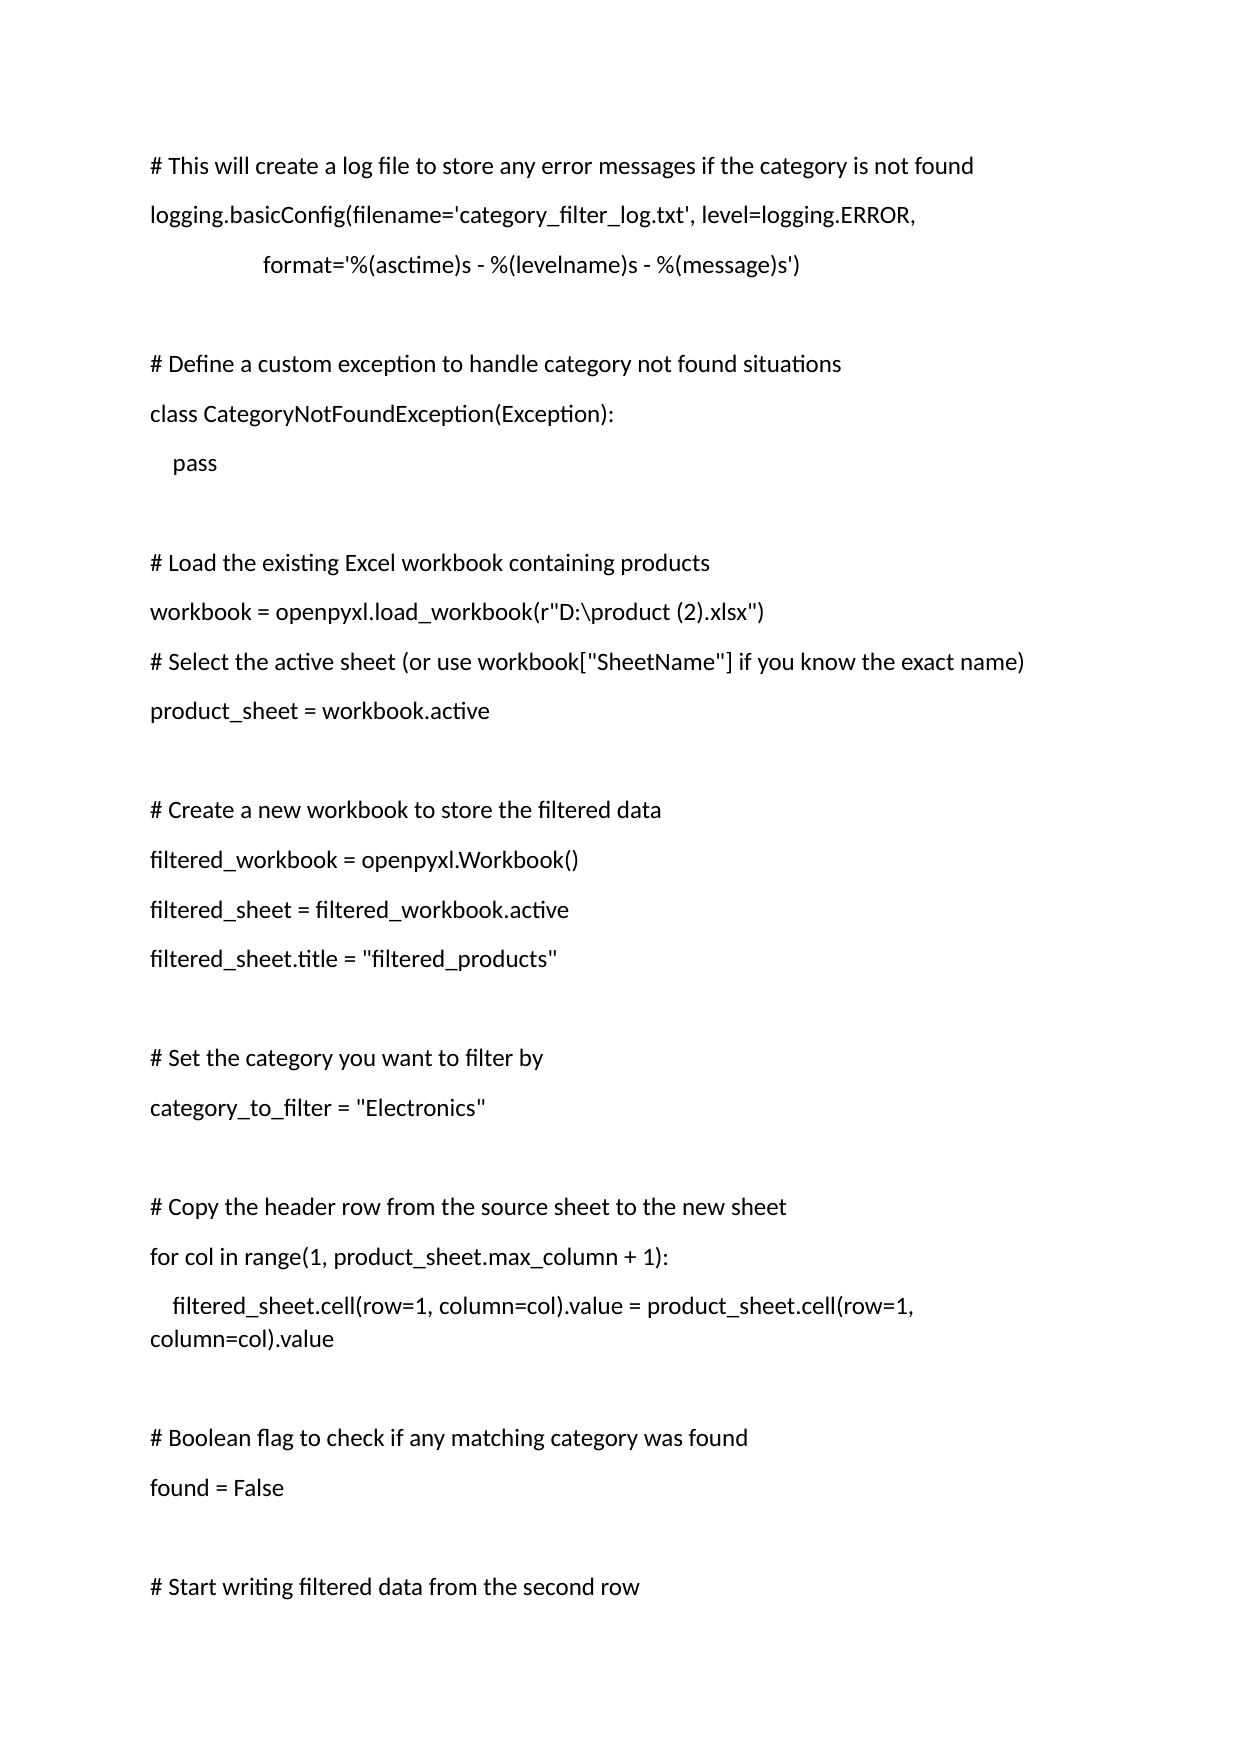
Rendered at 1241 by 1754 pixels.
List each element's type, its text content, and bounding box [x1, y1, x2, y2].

text format='%(asctime)s - %(levelname)s - %(message)s') [150, 249, 1090, 280]
text # Set the category you want to filter by [150, 1042, 1090, 1073]
text # Create a new workbook to store the filtered data [150, 794, 1090, 825]
text for col in range(1, product_sheet.max_column + 1): [150, 1241, 1090, 1271]
text filtered_sheet.title = "filtered_products" [150, 943, 1090, 974]
text filtered_sheet.cell(row=1, column=col).value = product_sheet.cell(row=1, column=col).value [150, 1290, 1090, 1354]
text category_to_filter = "Electronics" [150, 1092, 1090, 1123]
text # Load the existing Excel workbook containing products [150, 547, 1090, 577]
text filtered_workbook = openpyxl.Workbook() [150, 844, 1090, 875]
text workbook = openpyxl.load_workbook(r"D:\product (2).xlsx") [150, 596, 1090, 627]
text class CategoryNotFoundException(Exception): [150, 398, 1090, 428]
text # Copy the header row from the source sheet to the new sheet [150, 1191, 1090, 1222]
text found = False [150, 1472, 1090, 1503]
text filtered_sheet = filtered_workbook.active [150, 894, 1090, 924]
text pass [150, 447, 1090, 478]
text # This will create a log file to store any error messages if the category is not found [150, 150, 1090, 181]
text # Select the active sheet (or use workbook["SheetName"] if you know the exact name) [150, 646, 1090, 676]
text # Start writing filtered data from the second row [150, 1571, 1090, 1602]
text product_sheet = workbook.active [150, 695, 1090, 726]
text # Boolean flag to check if any matching category was found [150, 1422, 1090, 1453]
text logging.basicConfig(filename='category_filter_log.txt', level=logging.ERROR, [150, 199, 1090, 230]
text # Define a custom exception to handle category not found situations [150, 348, 1090, 379]
